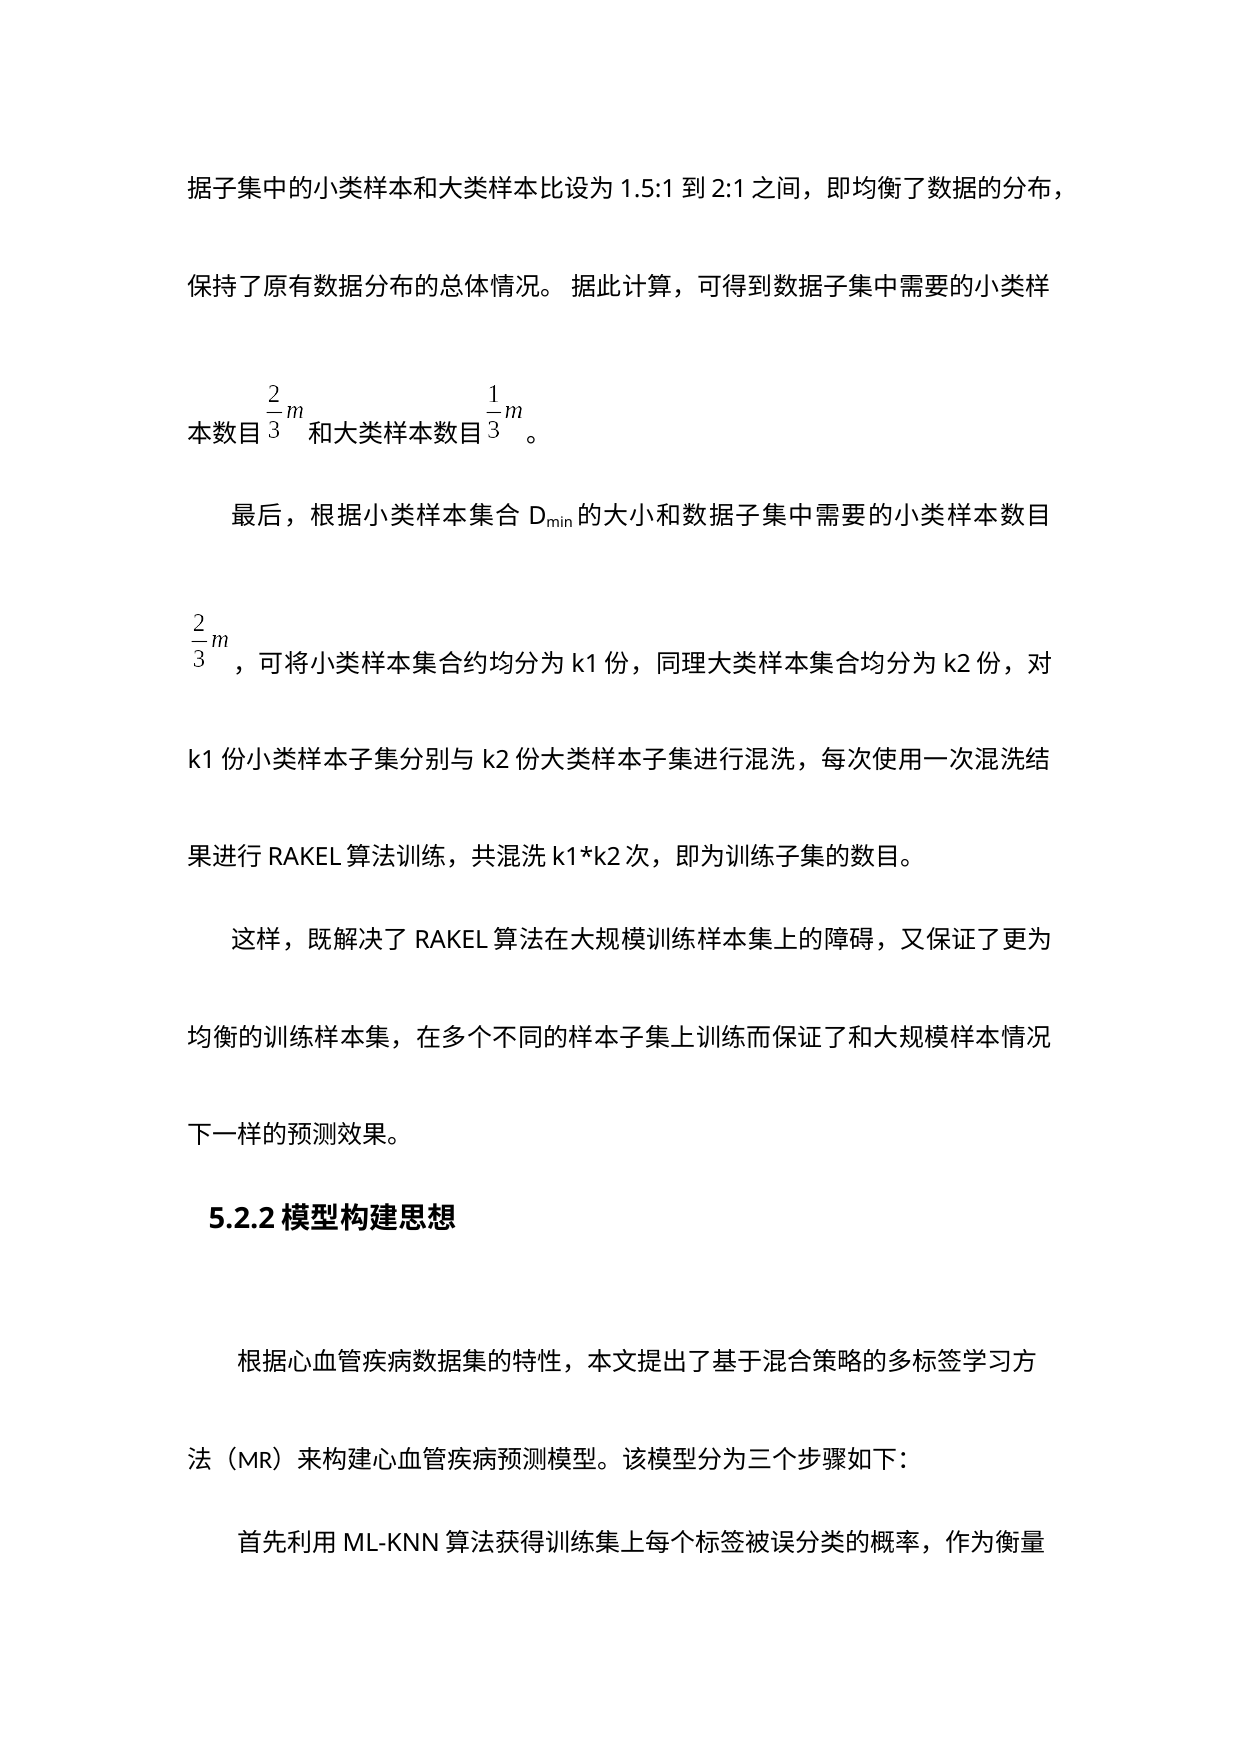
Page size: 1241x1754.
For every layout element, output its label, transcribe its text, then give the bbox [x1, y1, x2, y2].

text 最后，根据小类样本集合Dmin的大小和数据子集中需要的小类样本数目，可将小类样本集合约均分为k1份，同理大类样本集合均分为k2份，对k1份小类样本子集分别与k2份大类样本子集进行混洗，每次使用一次混洗结果进行RAKEL算法训练，共混洗k1*k2次，即为训练子集的数目。 [187, 481, 1053, 887]
subtitle 5.2.2 模型构建思想 [187, 1184, 1053, 1249]
text 这样，既解决了RAKEL算法在大规模训练样本集上的障碍，又保证了更为均衡的训练样本集，在多个不同的样本子集上训练而保证了和大规模样本情况下一样的预测效果。 [187, 906, 1053, 1166]
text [187, 154, 1053, 463]
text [187, 1508, 1053, 1573]
text 根据心血管疾病数据集的特性，本文提出了基于混合策略的多标签学习方法（MR）来构建心血管疾病预测模型。该模型分为三个步骤如下： [187, 1327, 1053, 1490]
